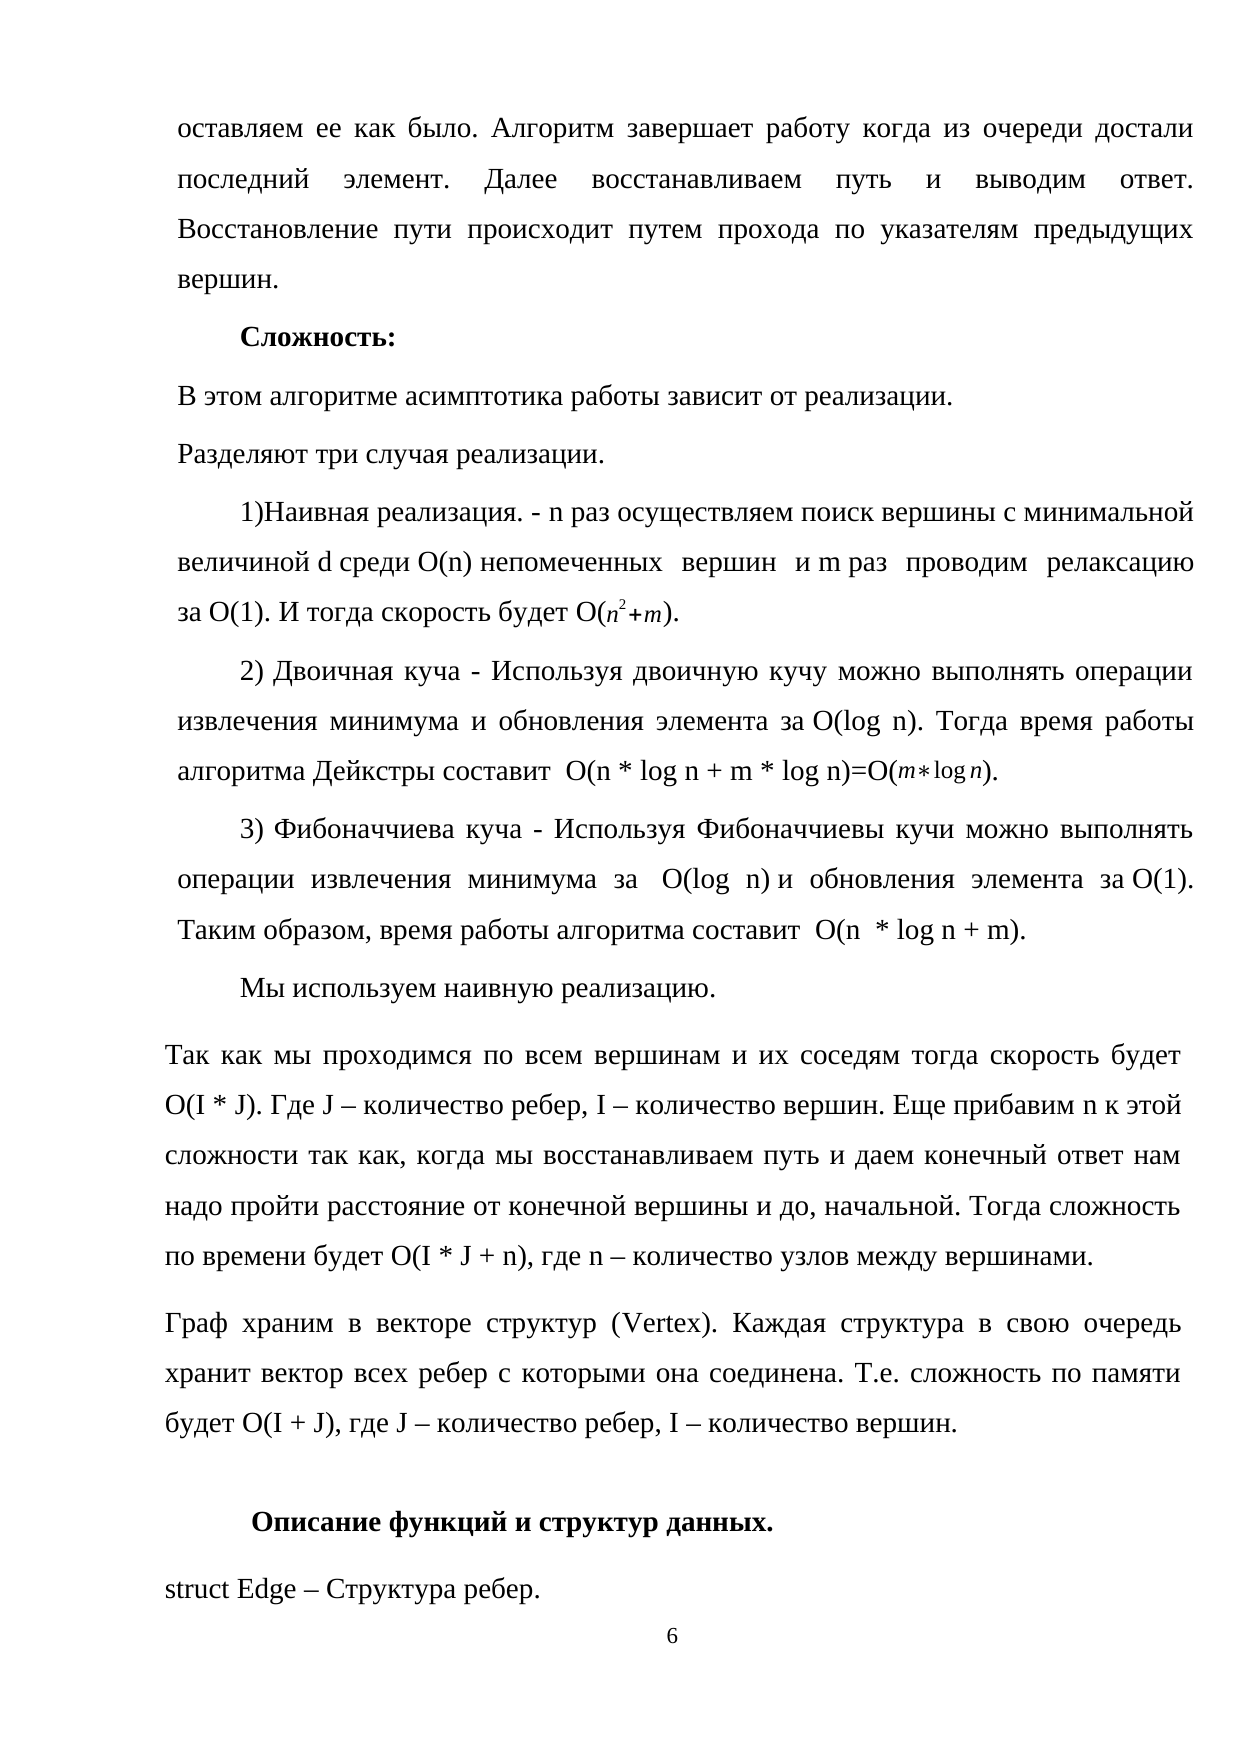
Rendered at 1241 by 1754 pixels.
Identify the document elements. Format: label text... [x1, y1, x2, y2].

text Граф храним в векторе структур (Vertex). Каждая структура в свою очередь хранит вектор всех ребер с которыми она соединена. Т.е. сложность по памяти будет O(I + J), где J – количество ребер, I – количество вершин. [164, 1305, 1182, 1439]
text Мы используем наивную реализацию. [177, 970, 1194, 1004]
text Сложность: [177, 319, 1194, 353]
text 2) Двоичная куча - Используя двоичную кучу можно выполнять операции извлечения минимума и обновления элемента за O(log n). Тогда время работы алгоритма Дейкстры составит O(n * log n + m * log n)=O(). [177, 653, 1194, 787]
text 3) Фибоначчиева куча - Используя Фибоначчиевы кучи можно выполнять операции извлечения минимума за O(log n) и обновления элемента за O(1). Таким образом, время работы алгоритма составит O(n * log n + m). [177, 811, 1194, 946]
text Разделяют три случая реализации. [177, 436, 1194, 469]
text В этом алгоритме асимптотика работы зависит от реализации. [177, 378, 1194, 411]
text struct Edge – Структура ребер. [164, 1571, 1194, 1604]
text Так как мы проходимся по всем вершинам и их соседям тогда скорость будет O(I * J). Где J – количество ребер, I – количество вершин. Еще прибавим n к этой сложности так как, когда мы восстанавливаем путь и даем конечный ответ нам надо пройти расстояние от конечной вершины и до, начальной. Тогда сложность по времени будет O(I * J + n), где n – количество узлов между вершинами. [164, 1037, 1182, 1272]
subtitle Описание функций и структур данных. [251, 1504, 1194, 1537]
